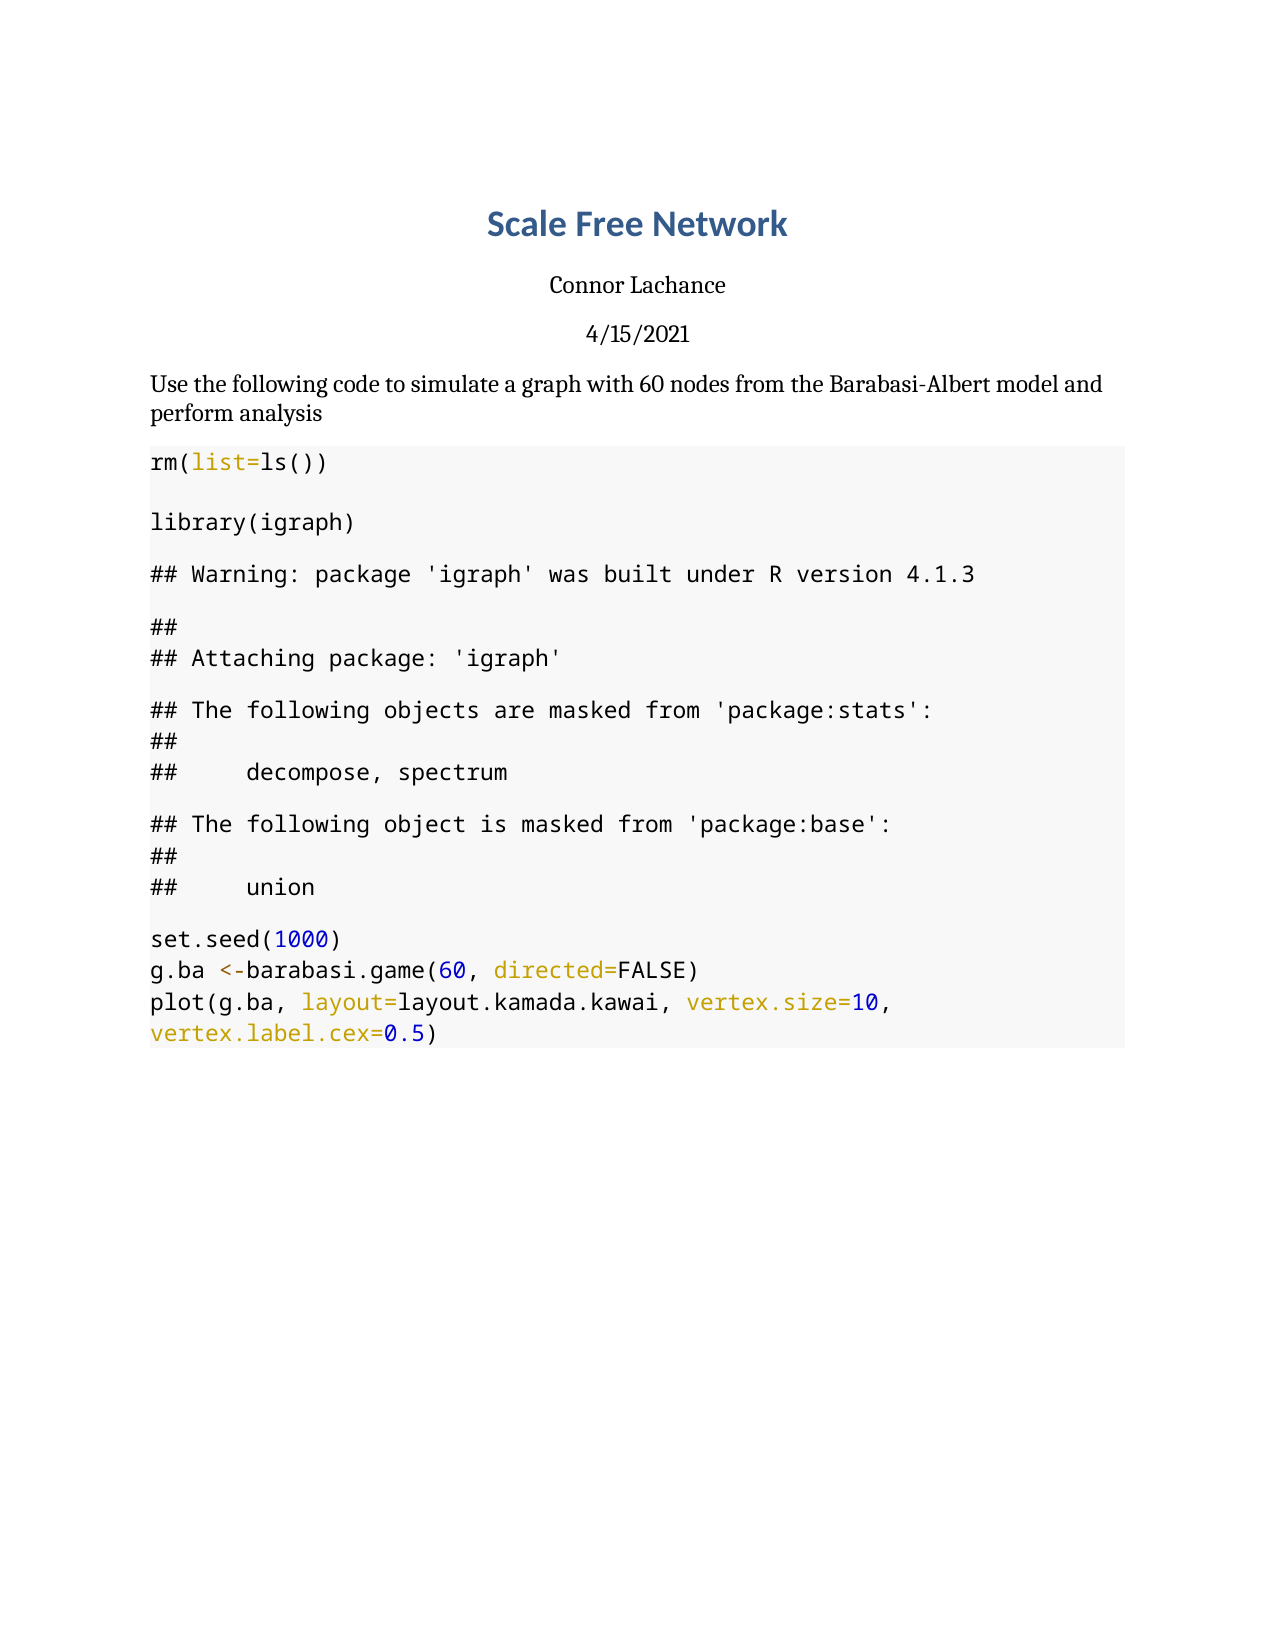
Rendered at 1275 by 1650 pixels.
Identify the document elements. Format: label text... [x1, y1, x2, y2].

text ## The following objects are masked from 'package:stats': ## ## decompose, spectrum [150, 694, 1125, 787]
text Use the following code to simulate a graph with 60 nodes from the Barabasi-Albert model and perform analysis [150, 370, 1125, 427]
text ## ## Attaching package: 'igraph' [150, 610, 1125, 673]
title Scale Free Network [150, 200, 1125, 246]
text 4/15/2021 [150, 320, 1125, 349]
text ## The following object is masked from 'package:base': ## ## union [150, 808, 1125, 902]
text set.seed(1000) g.ba <-barabasi.game(60, directed=FALSE) plot(g.ba, layout=layout.kamada.kawai, vertex.size=10, vertex.label.cex=0.5) [342, 923, 1125, 1048]
text rm(list=ls()) library(igraph) [150, 446, 1125, 537]
text Connor Lachance [150, 271, 1125, 299]
text ## Warning: package 'igraph' was built under R version 4.1.3 [150, 558, 1125, 589]
